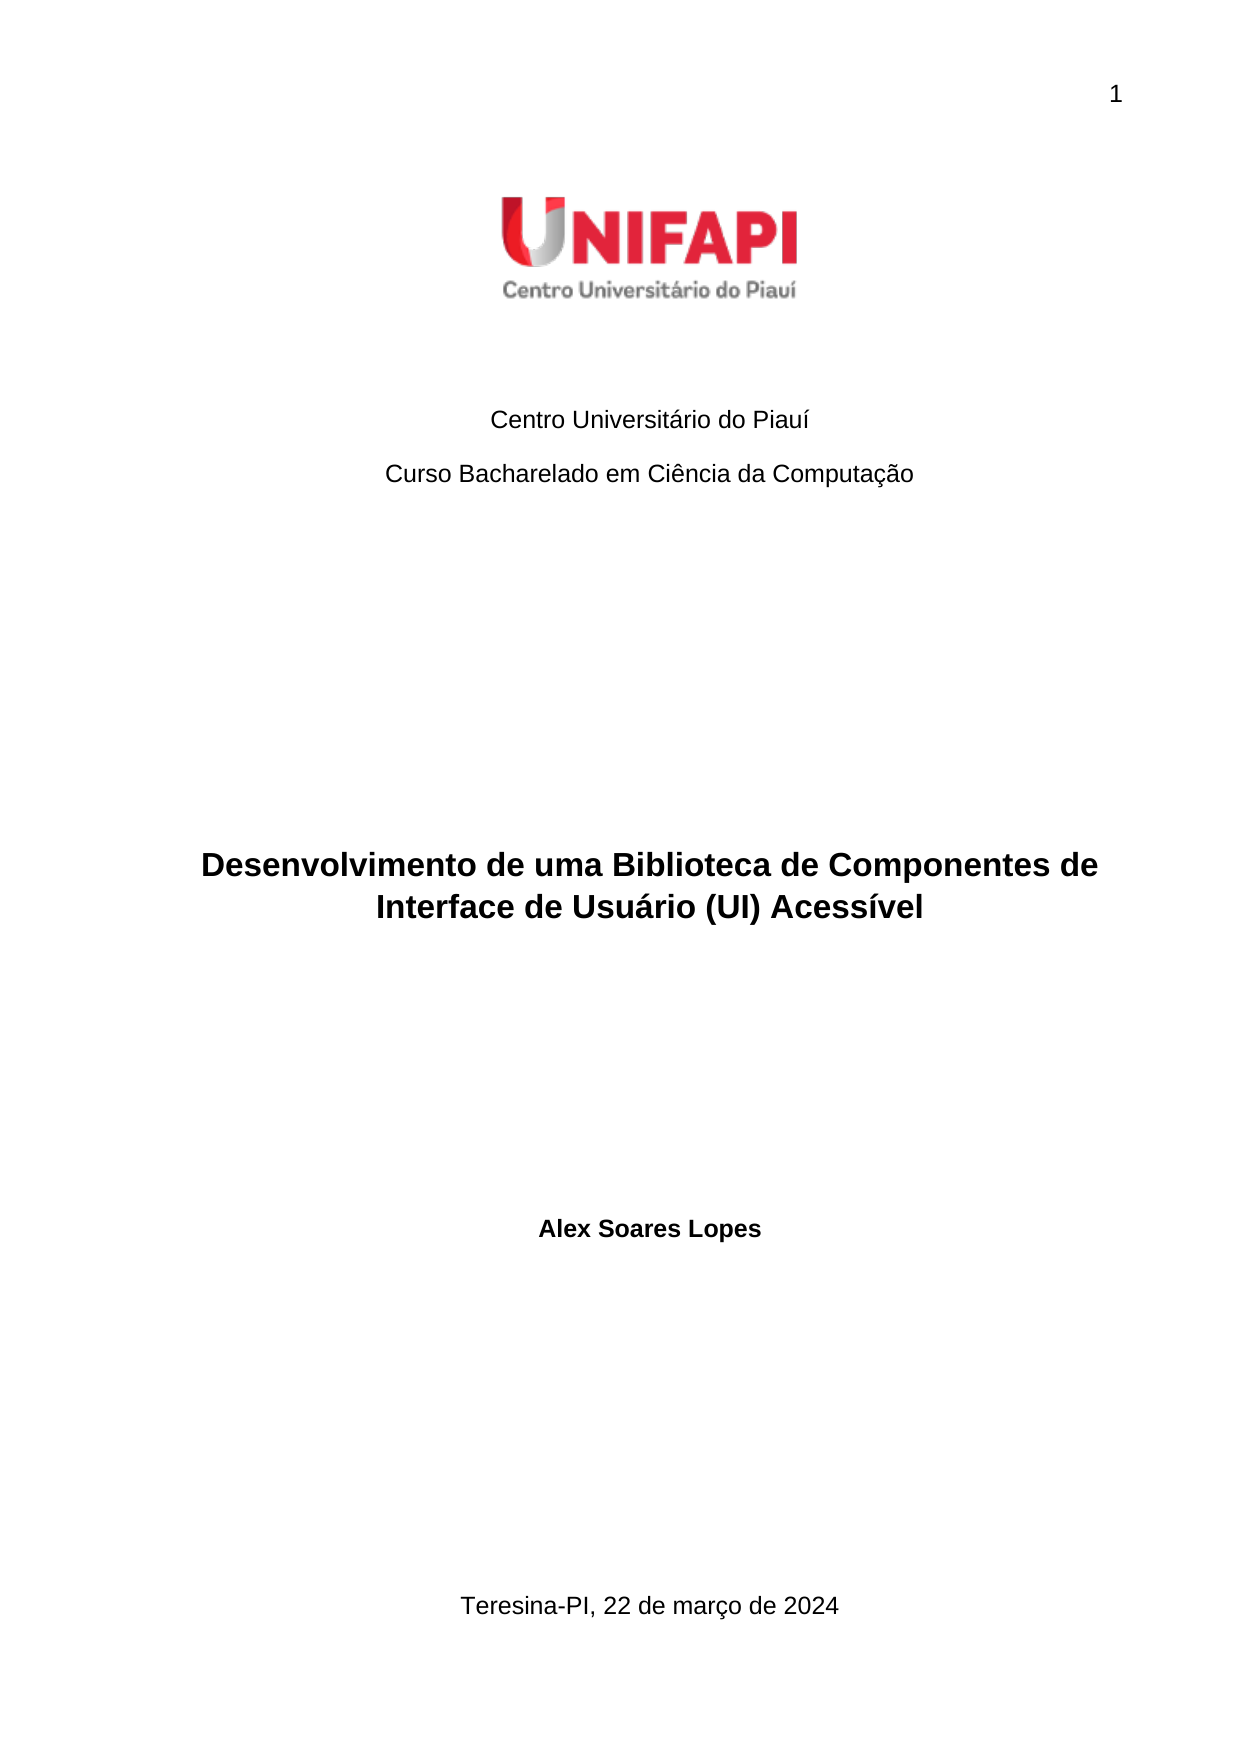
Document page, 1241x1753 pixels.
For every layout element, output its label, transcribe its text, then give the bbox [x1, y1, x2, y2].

text Alex Soares Lopes [177, 1214, 1123, 1242]
text Teresina-PI, 22 de março de 2024 [177, 1591, 1123, 1620]
picture [485, 177, 814, 319]
text Desenvolvimento de uma Biblioteca de Componentes de Interface de Usuário (UI) Acessível [177, 846, 1123, 925]
text Curso Bacharelado em Ciência da Computação [385, 459, 1123, 488]
text Centro Universitário do Piauí [177, 405, 1123, 434]
